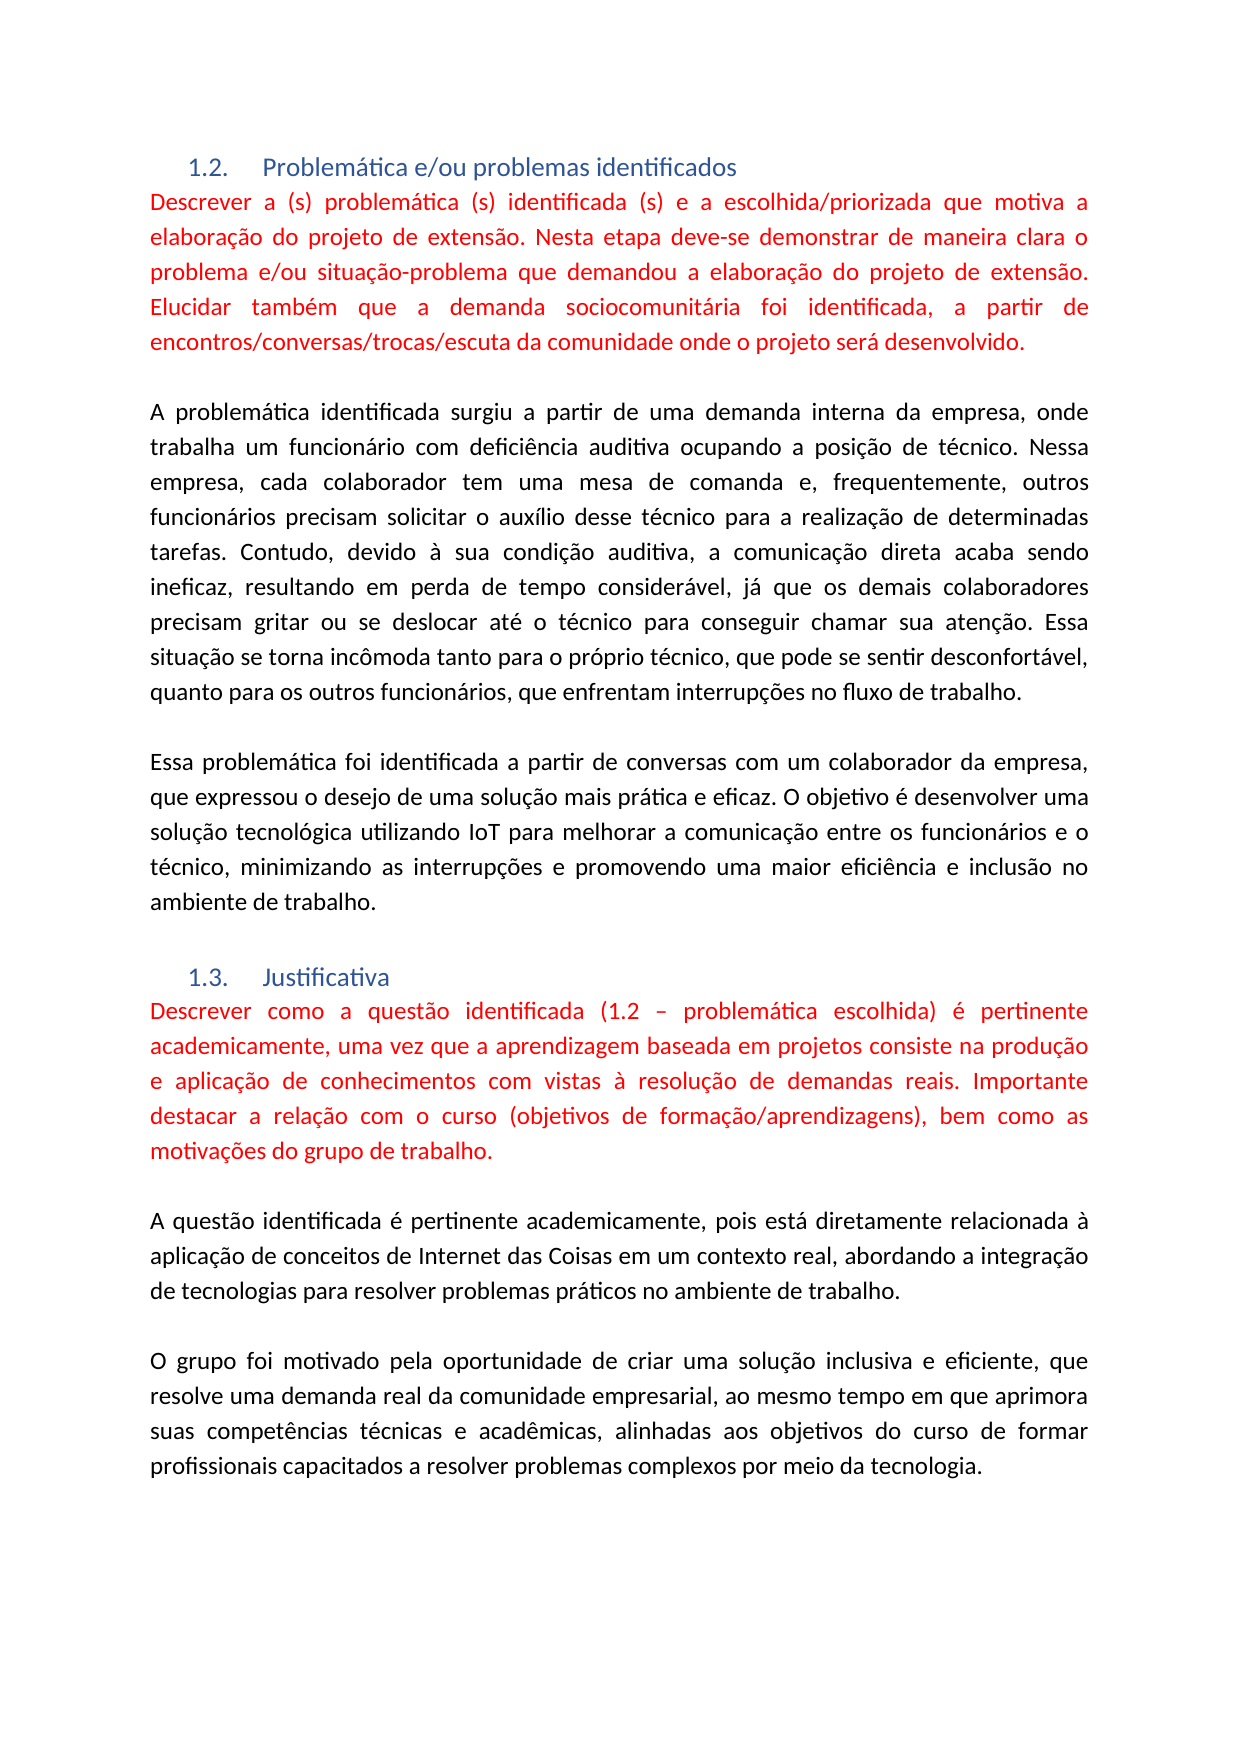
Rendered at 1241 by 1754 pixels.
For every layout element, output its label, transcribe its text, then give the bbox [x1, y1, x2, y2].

text Essa problemática foi identificada a partir de conversas com um colaborador da empresa, que expressou o desejo de uma solução mais prática e eficaz. O objetivo é desenvolver uma solução tecnológica utilizando IoT para melhorar a comunicação entre os funcionários e o técnico, minimizando as interrupções e promovendo uma maior eficiência e inclusão no ambiente de trabalho. [150, 746, 1090, 916]
text Descrever a (s) problemática (s) identificada (s) e a escolhida/priorizada que motiva a elaboração do projeto de extensão. Nesta etapa deve-se demonstrar de maneira clara o problema e/ou situação-problema que demandou a elaboração do projeto de extensão. Elucidar também que a demanda sociocomunitária foi identificada, a partir de encontros/conversas/trocas/escuta da comunidade onde o projeto será desenvolvido. [150, 186, 1090, 356]
subtitle Problemática e/ou problemas identificados [187, 150, 1090, 183]
text Descrever como a questão identificada (1.2 – problemática escolhida) é pertinente academicamente, uma vez que a aprendizagem baseada em projetos consiste na produção e aplicação de conhecimentos com vistas à resolução de demandas reais. Importante destacar a relação com o curso (objetivos de formação/aprendizagens), bem como as motivações do grupo de trabalho. [150, 995, 1090, 1166]
text A problemática identificada surgiu a partir de uma demanda interna da empresa, onde trabalha um funcionário com deficiência auditiva ocupando a posição de técnico. Nessa empresa, cada colaborador tem uma mesa de comanda e, frequentemente, outros funcionários precisam solicitar o auxílio desse técnico para a realização de determinadas tarefas. Contudo, devido à sua condição auditiva, a comunicação direta acaba sendo ineficaz, resultando em perda de tempo considerável, já que os demais colaboradores precisam gritar ou se deslocar até o técnico para conseguir chamar sua atenção. Essa situação se torna incômoda tanto para o próprio técnico, que pode se sentir desconfortável, quanto para os outros funcionários, que enfrentam interrupções no fluxo de trabalho. [150, 396, 1090, 706]
text A questão identificada é pertinente academicamente, pois está diretamente relacionada à aplicação de conceitos de Internet das Coisas em um contexto real, abordando a integração de tecnologias para resolver problemas práticos no ambiente de trabalho. [150, 1205, 1090, 1306]
text O grupo foi motivado pela oportunidade de criar uma solução inclusiva e eficiente, que resolve uma demanda real da comunidade empresarial, ao mesmo tempo em que aprimora suas competências técnicas e acadêmicas, alinhadas aos objetivos do curso de formar profissionais capacitados a resolver problemas complexos por meio da tecnologia. [150, 1345, 1090, 1481]
subtitle Justificativa [187, 960, 1090, 993]
